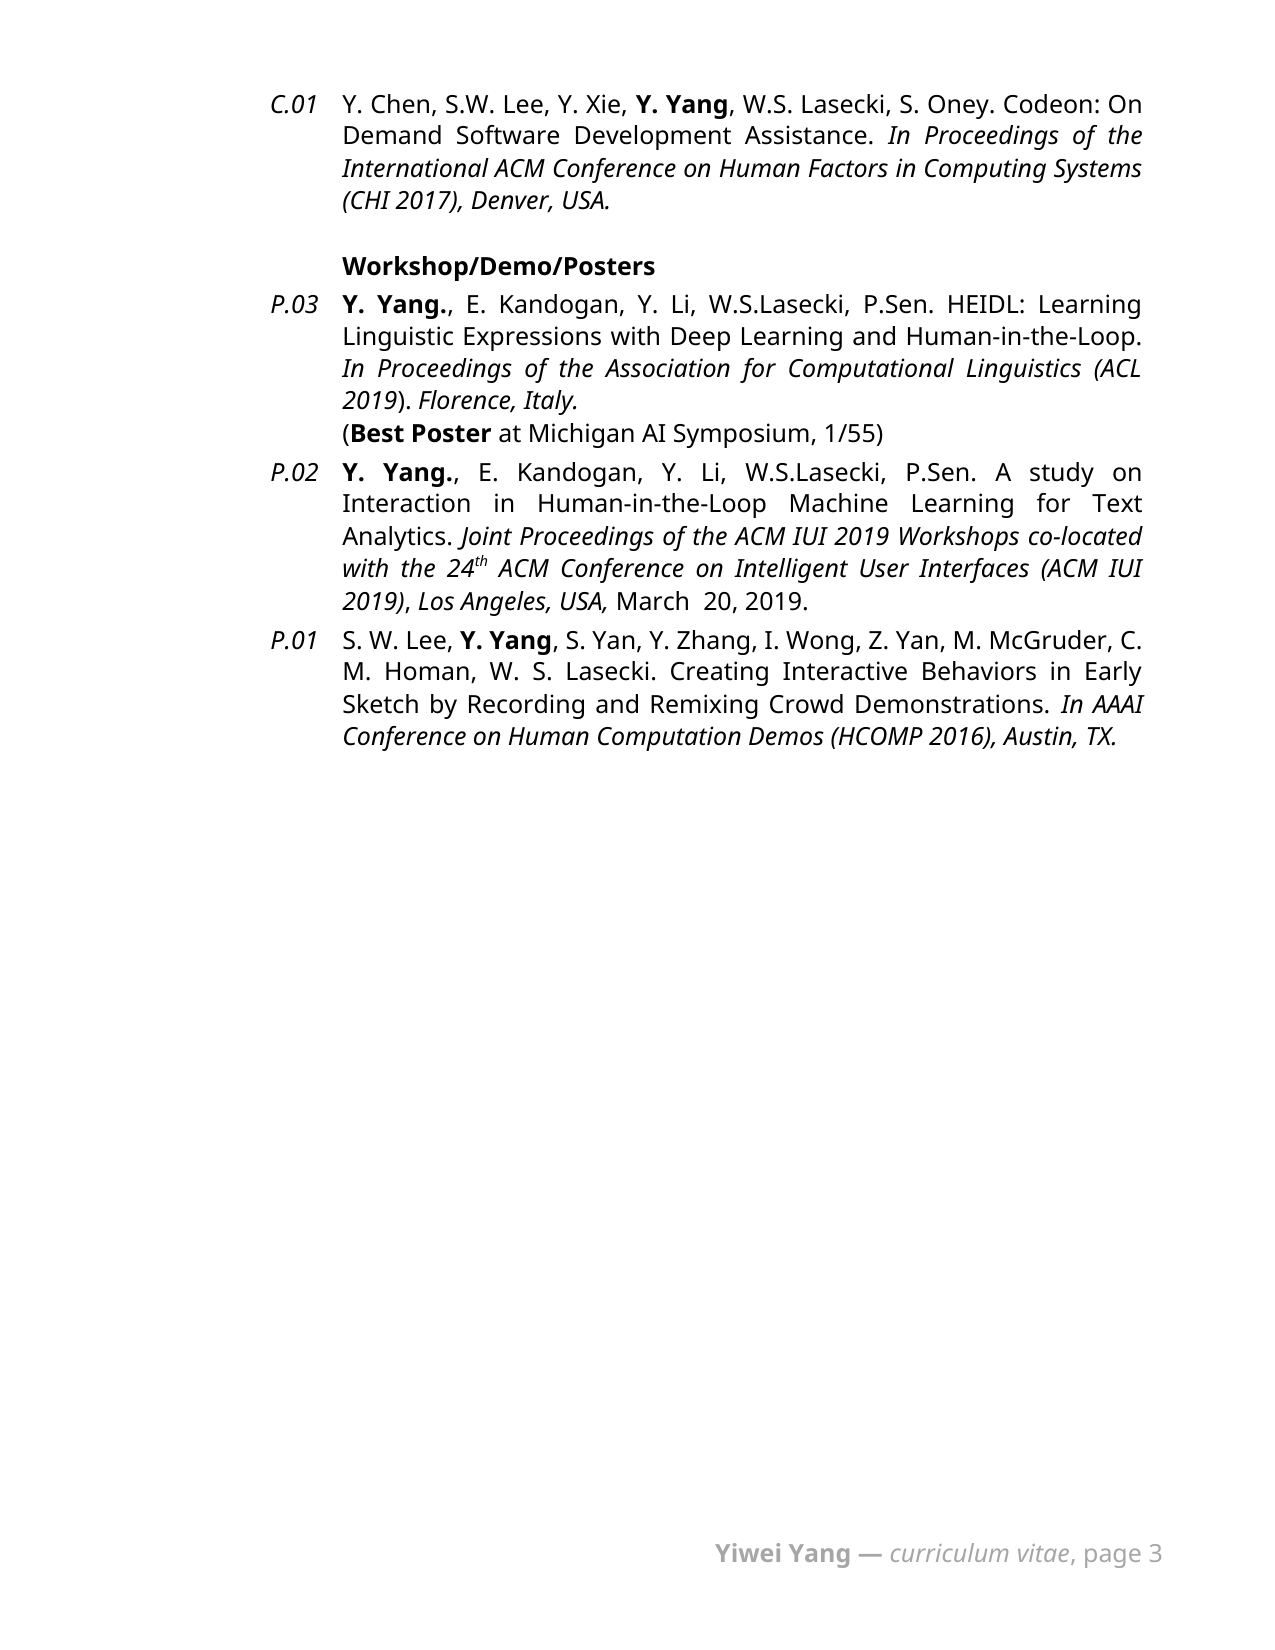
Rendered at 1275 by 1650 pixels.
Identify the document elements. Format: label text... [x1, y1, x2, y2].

table_cell C.01 [86, 84, 330, 284]
table_cell P.01 [86, 620, 330, 756]
table_cell P.02 [86, 452, 330, 620]
table_cell P.03 [86, 285, 330, 452]
table_cell S. W. Lee, Y. Yang, S. Yan, Y. Zhang, I. Wong, Z. Yan, M. McGruder, C. M. Homan, W. S. Lasecki. Creating Interactive Behaviors in Early Sketch by Recording and Remixing Crowd Demonstrations. In AAAI Conference on Human Computation Demos (HCOMP 2016), Austin, TX. [330, 620, 1155, 756]
